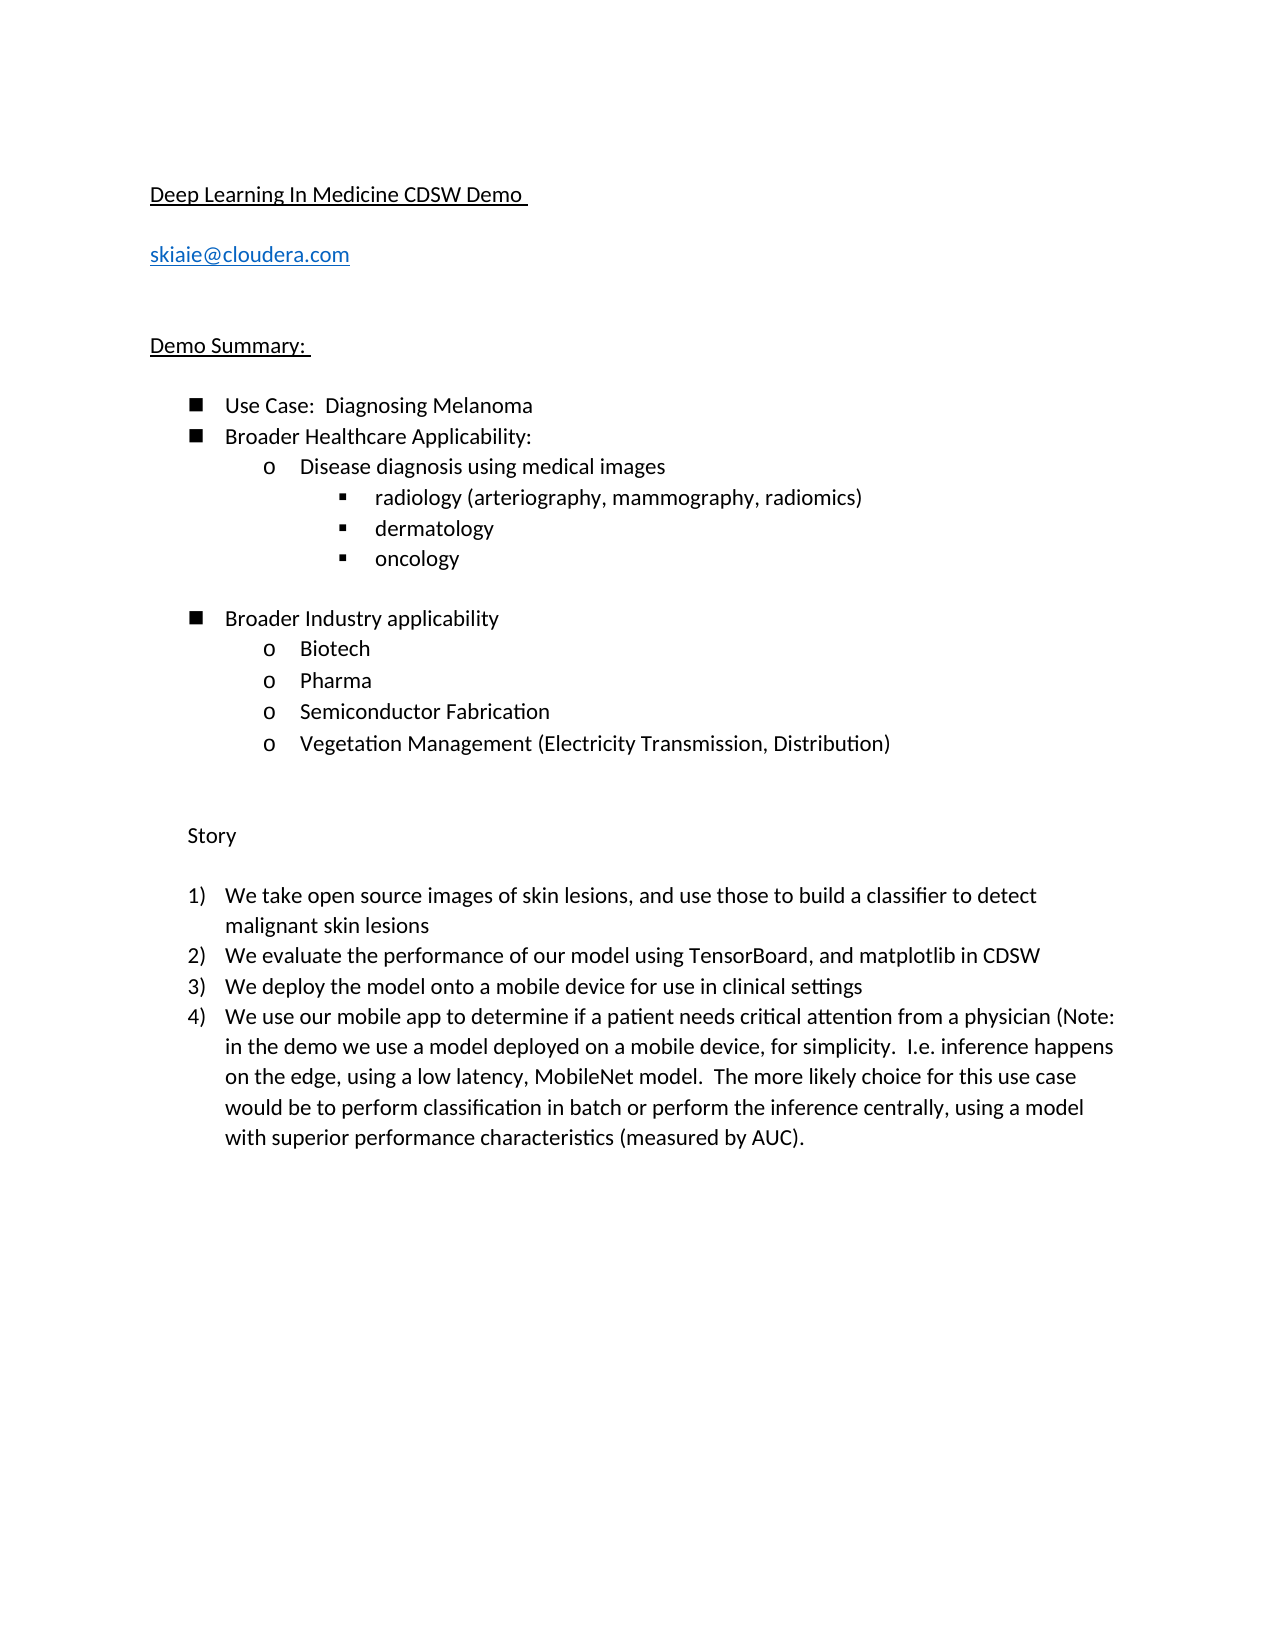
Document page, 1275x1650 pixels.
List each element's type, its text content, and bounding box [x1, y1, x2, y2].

list We deploy the model onto a mobile device for use in clinical settings [187, 972, 1125, 1000]
text Deep Learning In Medicine CDSW Demo [150, 180, 1125, 208]
text Demo Summary: [150, 331, 1125, 359]
list Broader Healthcare Applicability: [187, 422, 1125, 450]
list We evaluate the performance of our model using TensorBoard, and matplotlib in CDSW [187, 942, 1125, 970]
list Disease diagnosis using medical images [262, 452, 1125, 481]
list Semiconductor Fabrication [262, 697, 1125, 727]
text skiaie@cloudera.com [150, 241, 1125, 269]
list radiology (arteriography, mammography, radiomics) [337, 483, 1125, 512]
list We take open source images of skin lesions, and use those to build a classifier to detect malignant skin lesions [187, 881, 1125, 939]
list dermatology [337, 514, 1125, 542]
list Use Case: Diagnosing Melanoma [187, 392, 1125, 420]
list Story [187, 821, 1125, 849]
list oncology [337, 544, 1125, 572]
list We use our mobile app to determine if a patient needs critical attention from a physician (Note: in the demo we use a model deployed on a mobile device, for simplicity. I.e. inference happens on the edge, using a low latency, MobileNet model. The more likely choice for this use case would be to perform classification in batch or perform the inference centrally, using a model with superior performance characteristics (measured by AUC). [187, 1002, 1125, 1151]
list Vegetation Management (Electricity Transmission, Distribution) [262, 729, 1125, 758]
list Biotech [262, 634, 1125, 664]
list Broader Industry applicability [187, 604, 1125, 632]
list Pharma [262, 666, 1125, 695]
